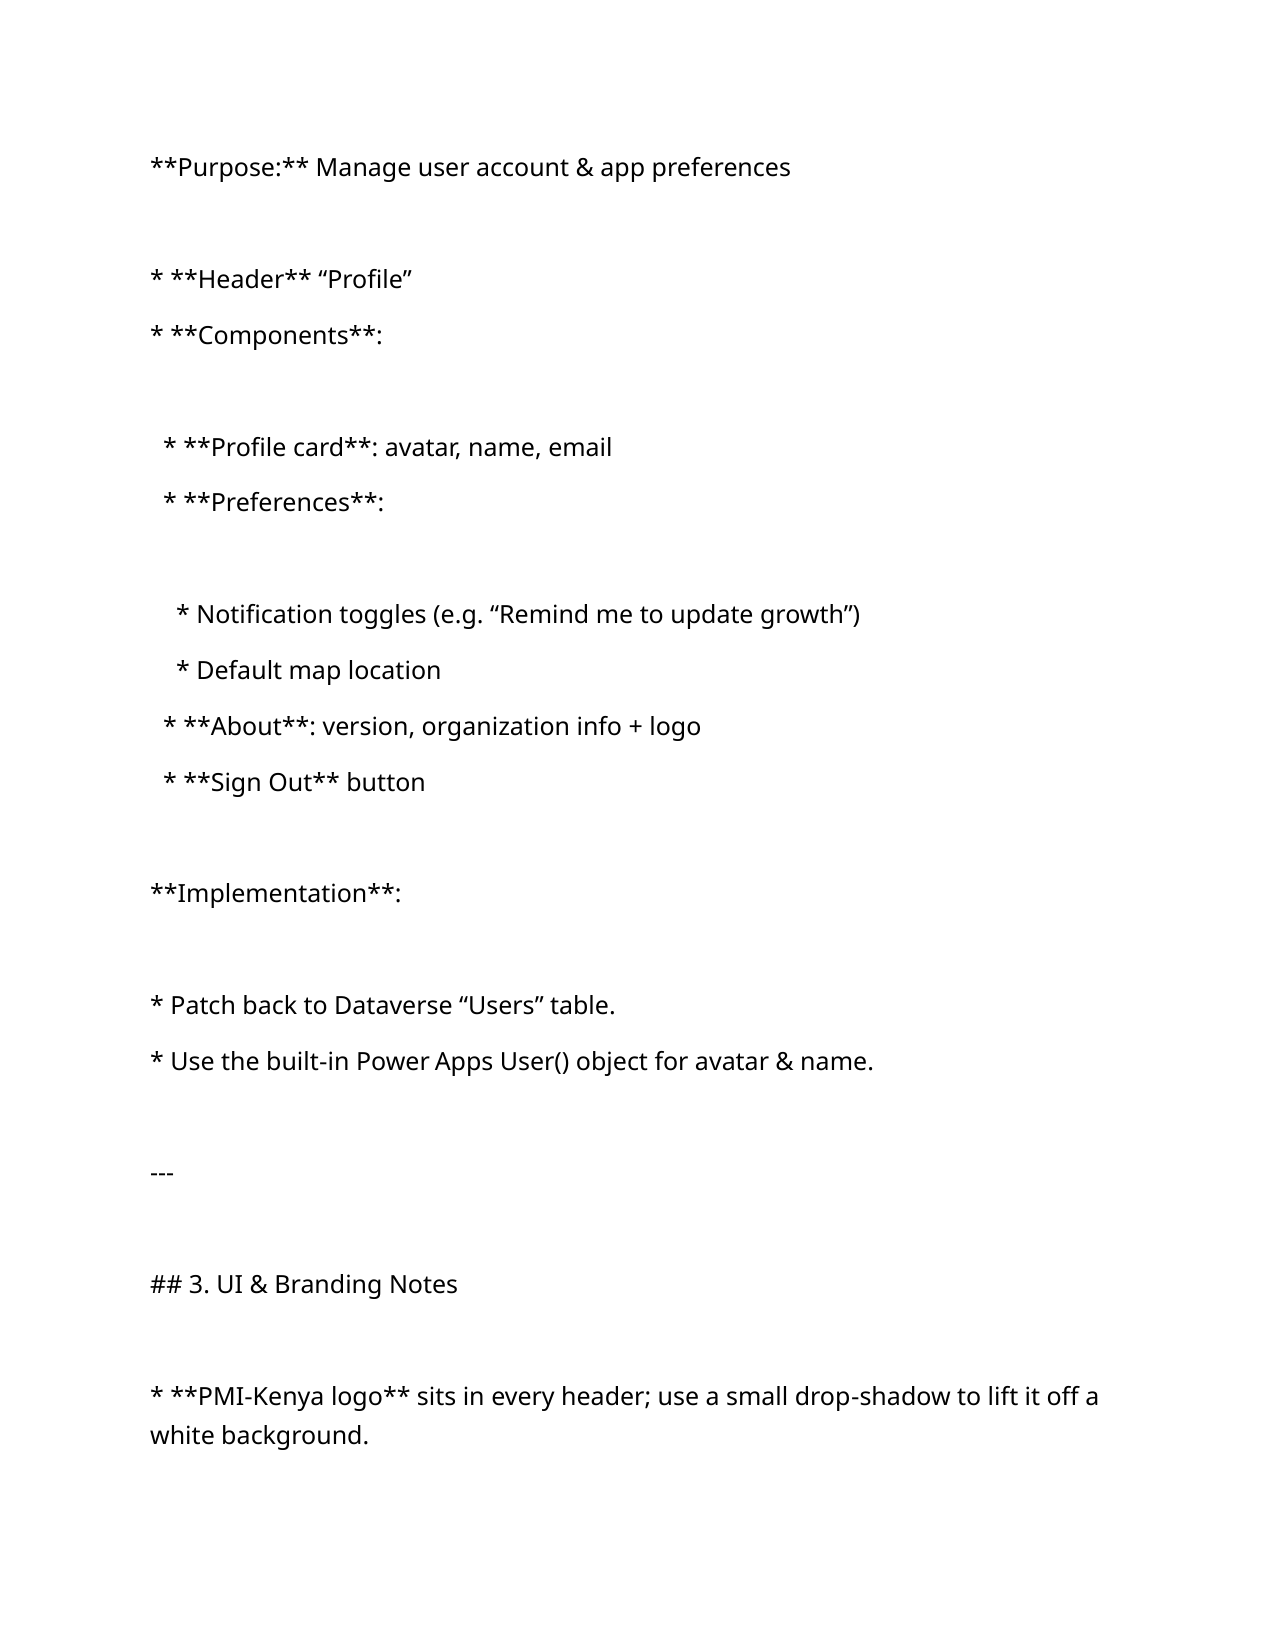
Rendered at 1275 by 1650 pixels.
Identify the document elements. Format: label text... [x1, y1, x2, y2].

text * Use the built‑in Power Apps User() object for avatar & name. [150, 1043, 1125, 1077]
text * Notification toggles (e.g. “Remind me to update growth”) [150, 597, 1125, 631]
text * **PMI‑Kenya logo** sits in every header; use a small drop‑shadow to lift it off a white background. [150, 1378, 1125, 1452]
text * **Header** “Profile” [150, 262, 1125, 296]
text --- [150, 1155, 1125, 1189]
text * Default map location [150, 652, 1125, 687]
text * **Components**: [150, 317, 1125, 352]
text * **Preferences**: [150, 485, 1125, 519]
text **Purpose:** Manage user account & app preferences [150, 150, 1125, 184]
text **Implementation**: [150, 876, 1125, 910]
text * **Sign Out** button [150, 764, 1125, 798]
text * **Profile card**: avatar, name, email [150, 429, 1125, 463]
text ## 3. UI & Branding Notes [150, 1267, 1125, 1301]
text * **About**: version, organization info + logo [150, 708, 1125, 742]
text * Patch back to Dataverse “Users” table. [150, 987, 1125, 1022]
